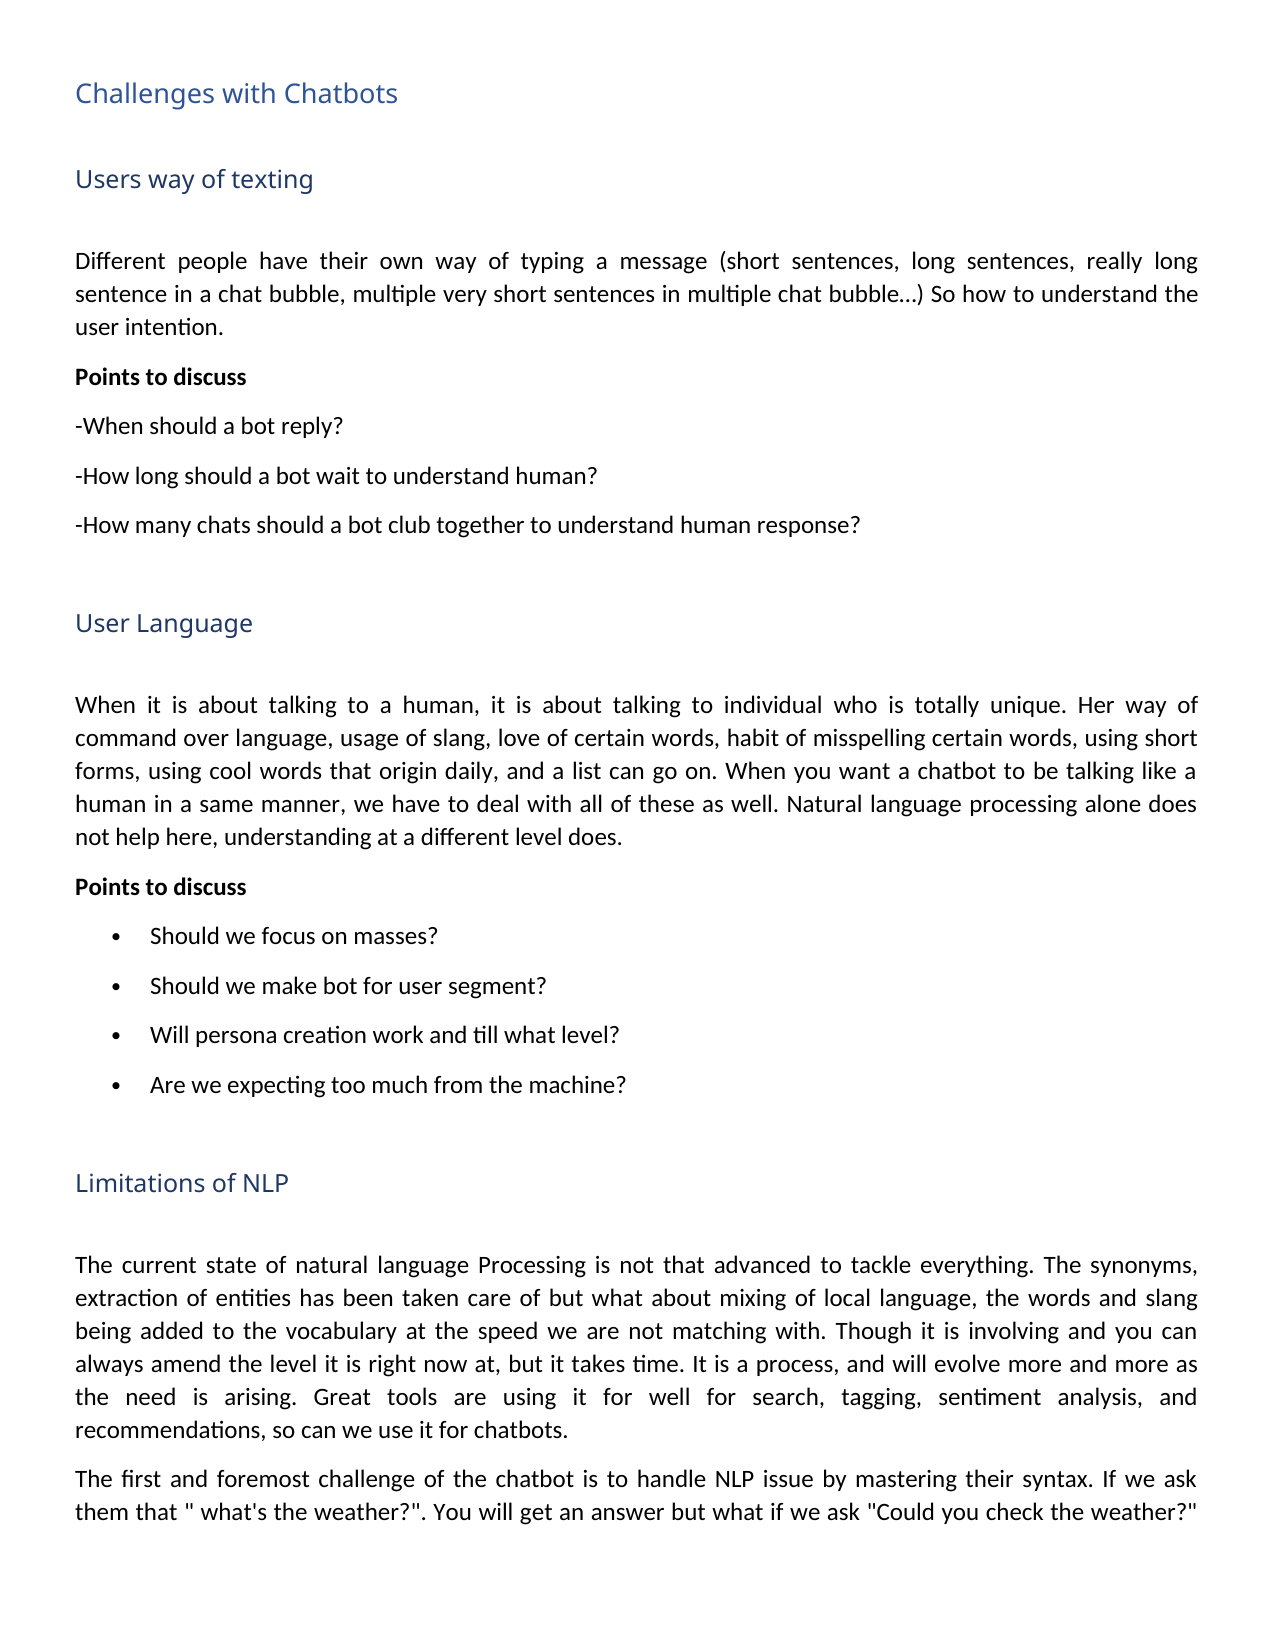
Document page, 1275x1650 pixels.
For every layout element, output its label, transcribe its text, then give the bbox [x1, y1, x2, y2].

text -How many chats should a bot club together to understand human response? [75, 509, 1200, 540]
text The current state of natural language Processing is not that advanced to tackle everything. The synonyms, extraction of entities has been taken care of but what about mixing of local language, the words and slang being added to the vocabulary at the speed we are not matching with. Though it is involving and you can always amend the level it is right now at, but it takes time. It is a process, and will evolve more and more as the need is arising. Great tools are using it for well for search, tagging, sentiment analysis, and recommendations, so can we use it for chatbots. [75, 1249, 1200, 1444]
text Different people have their own way of typing a message (short sentences, long sentences, really long sentence in a chat bubble, multiple very short sentences in multiple chat bubble…) So how to understand the user intention. [75, 245, 1200, 342]
subtitle Limitations of NLP [75, 1166, 1200, 1200]
list Are we expecting too much from the machine? [112, 1069, 1200, 1100]
list Should we focus on masses? [112, 920, 1200, 951]
subtitle User Language [75, 606, 1200, 640]
text Points to discuss [75, 871, 1200, 901]
list Should we make bot for user segment? [112, 970, 1200, 1001]
text When it is about talking to a human, it is about talking to individual who is totally unique. Her way of command over language, usage of slang, love of certain words, habit of misspelling certain words, using short forms, using cool words that origin daily, and a list can go on. When you want a chatbot to be talking like a human in a same manner, we have to deal with all of these as well. Natural language processing alone does not help here, understanding at a different level does. [75, 689, 1200, 852]
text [75, 1463, 1200, 1527]
text Points to discuss [75, 361, 1200, 391]
text -When should a bot reply? [75, 410, 1200, 441]
text -How long should a bot wait to understand human? [75, 460, 1200, 490]
subtitle Users way of texting [75, 162, 1200, 196]
list Will persona creation work and till what level? [112, 1019, 1200, 1050]
subtitle Challenges with Chatbots [75, 75, 1200, 112]
